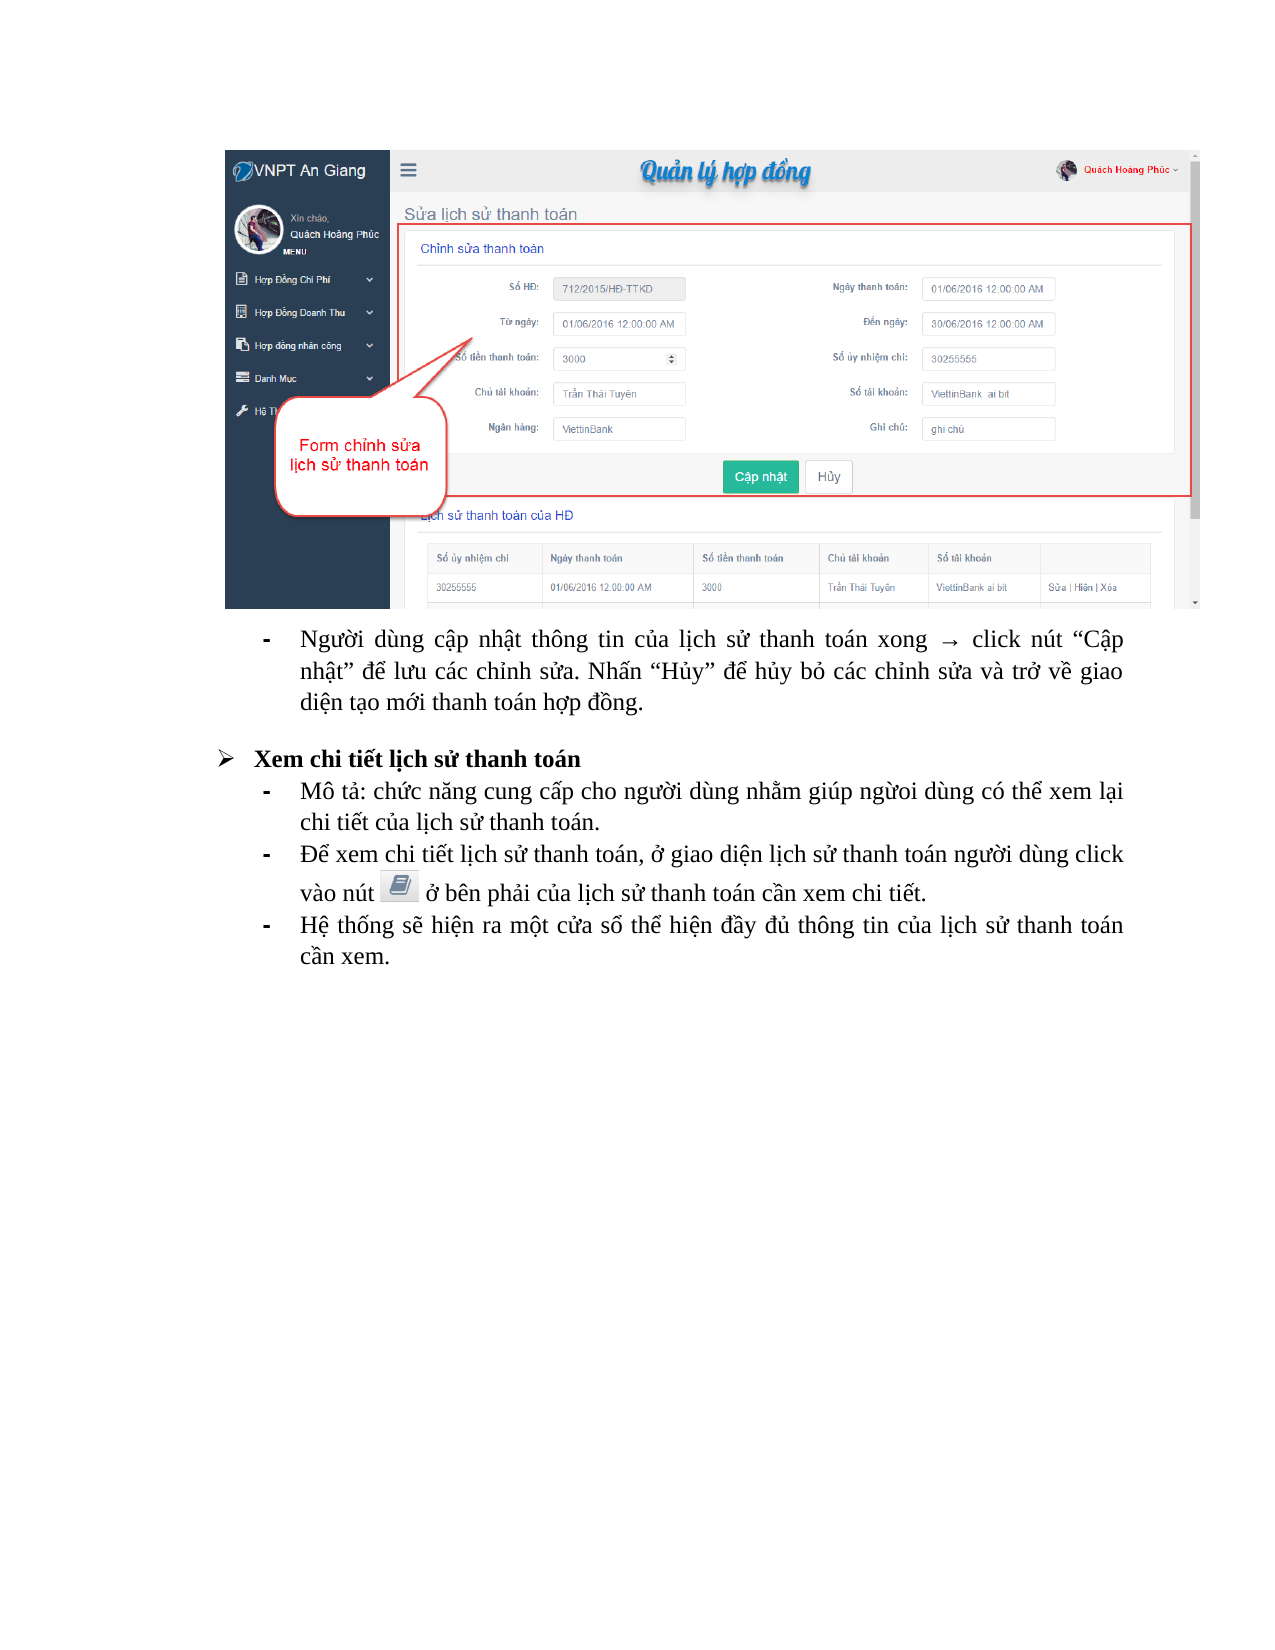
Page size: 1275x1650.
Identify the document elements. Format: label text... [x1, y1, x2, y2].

list Mô tả: chức năng cung cấp cho người dùng nhằm giúp ngừoi dùng có thể xem lại chi tiết của lịch sử thanh toán. [262, 776, 1125, 836]
subtitle Xem chi tiết lịch sử thanh toán [216, 744, 1125, 773]
list Hệ thống sẽ hiện ra một cửa sổ thể hiện đầy đủ thông tin của lịch sử thanh toán cần xem. [262, 910, 1125, 970]
picture [225, 150, 1200, 609]
list Người dùng cập nhật thông tin của lịch sử thanh toán xong → click nút “Cập nhật” để lưu các chỉnh sửa. Nhấn “Hủy” để hủy bỏ các chỉnh sửa và trở về giao diện tạo mới thanh toán hợp đồng. [262, 624, 1125, 716]
list Để xem chi tiết lịch sử thanh toán, ở giao diện lịch sử thanh toán người dùng click vào nút ở bên phải của lịch sử thanh toán cần xem chi tiết. [262, 839, 1125, 907]
picture [380, 870, 419, 902]
